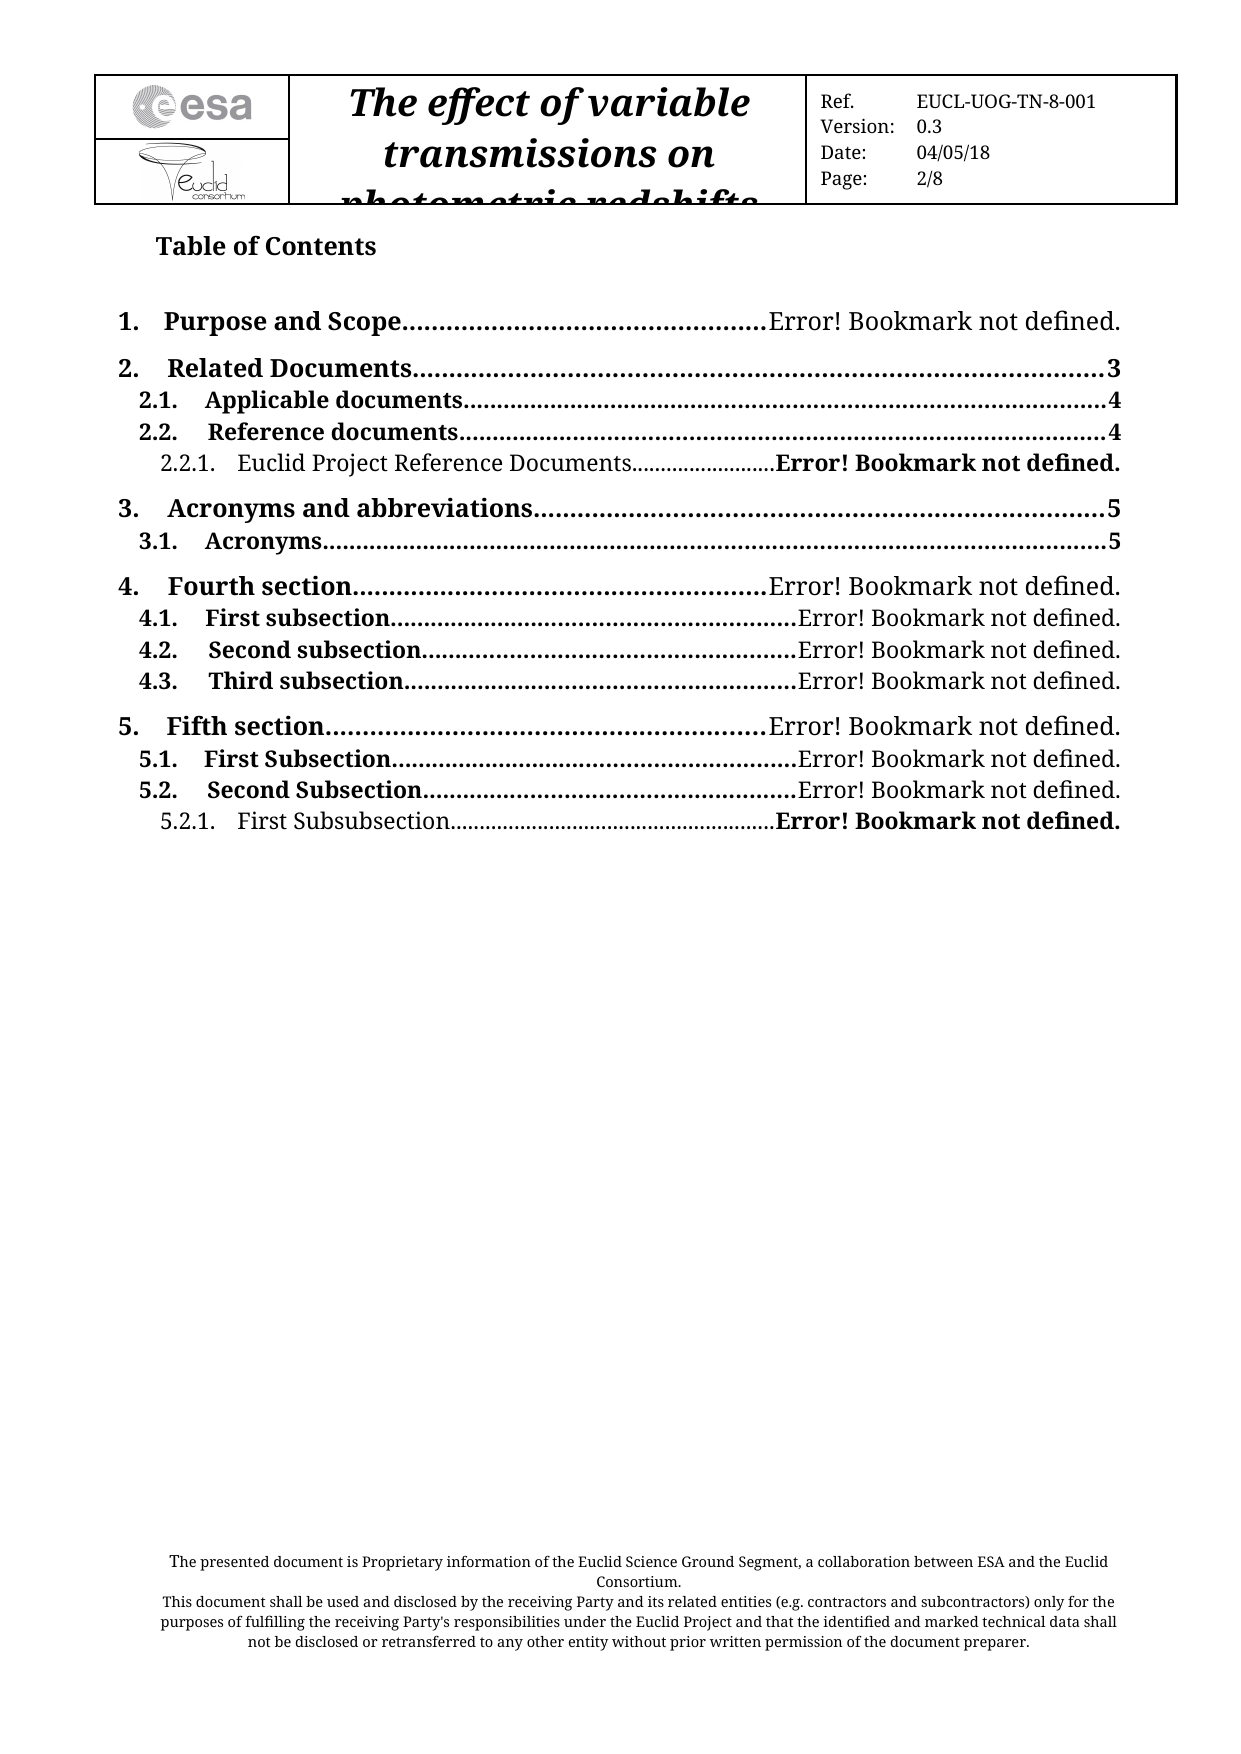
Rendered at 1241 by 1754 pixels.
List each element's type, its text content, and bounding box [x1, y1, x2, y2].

text 5. Fifth section Error! Bookmark not defined. [118, 709, 1122, 743]
text 2. Related Documents 3 [118, 350, 1122, 384]
text 4.1. First subsection Error! Bookmark not defined. [139, 602, 1122, 634]
text 4.2. Second subsection Error! Bookmark not defined. [139, 634, 1122, 665]
text 5.2.1. First Subsubsection Error! Bookmark not defined. [160, 805, 1122, 836]
text 4.3. Third subsection Error! Bookmark not defined. [139, 665, 1122, 696]
text 2.1. Applicable documents 4 [139, 384, 1122, 416]
text 2.2.1. Euclid Project Reference Documents Error! Bookmark not defined. [160, 447, 1122, 478]
text 5.2. Second Subsection Error! Bookmark not defined. [139, 774, 1122, 805]
text 2.2. Reference documents 4 [139, 416, 1122, 447]
text Table of Contents [156, 229, 1122, 263]
text 1. Purpose and Scope Error! Bookmark not defined. [118, 304, 1122, 338]
picture [132, 85, 252, 129]
picture [138, 142, 246, 201]
text 4. Fourth section Error! Bookmark not defined. [118, 568, 1122, 602]
text 5.1. First Subsection Error! Bookmark not defined. [139, 743, 1122, 774]
text 3.1. Acronyms 5 [139, 524, 1122, 556]
text 3. Acronyms and abbreviations 5 [118, 491, 1122, 524]
